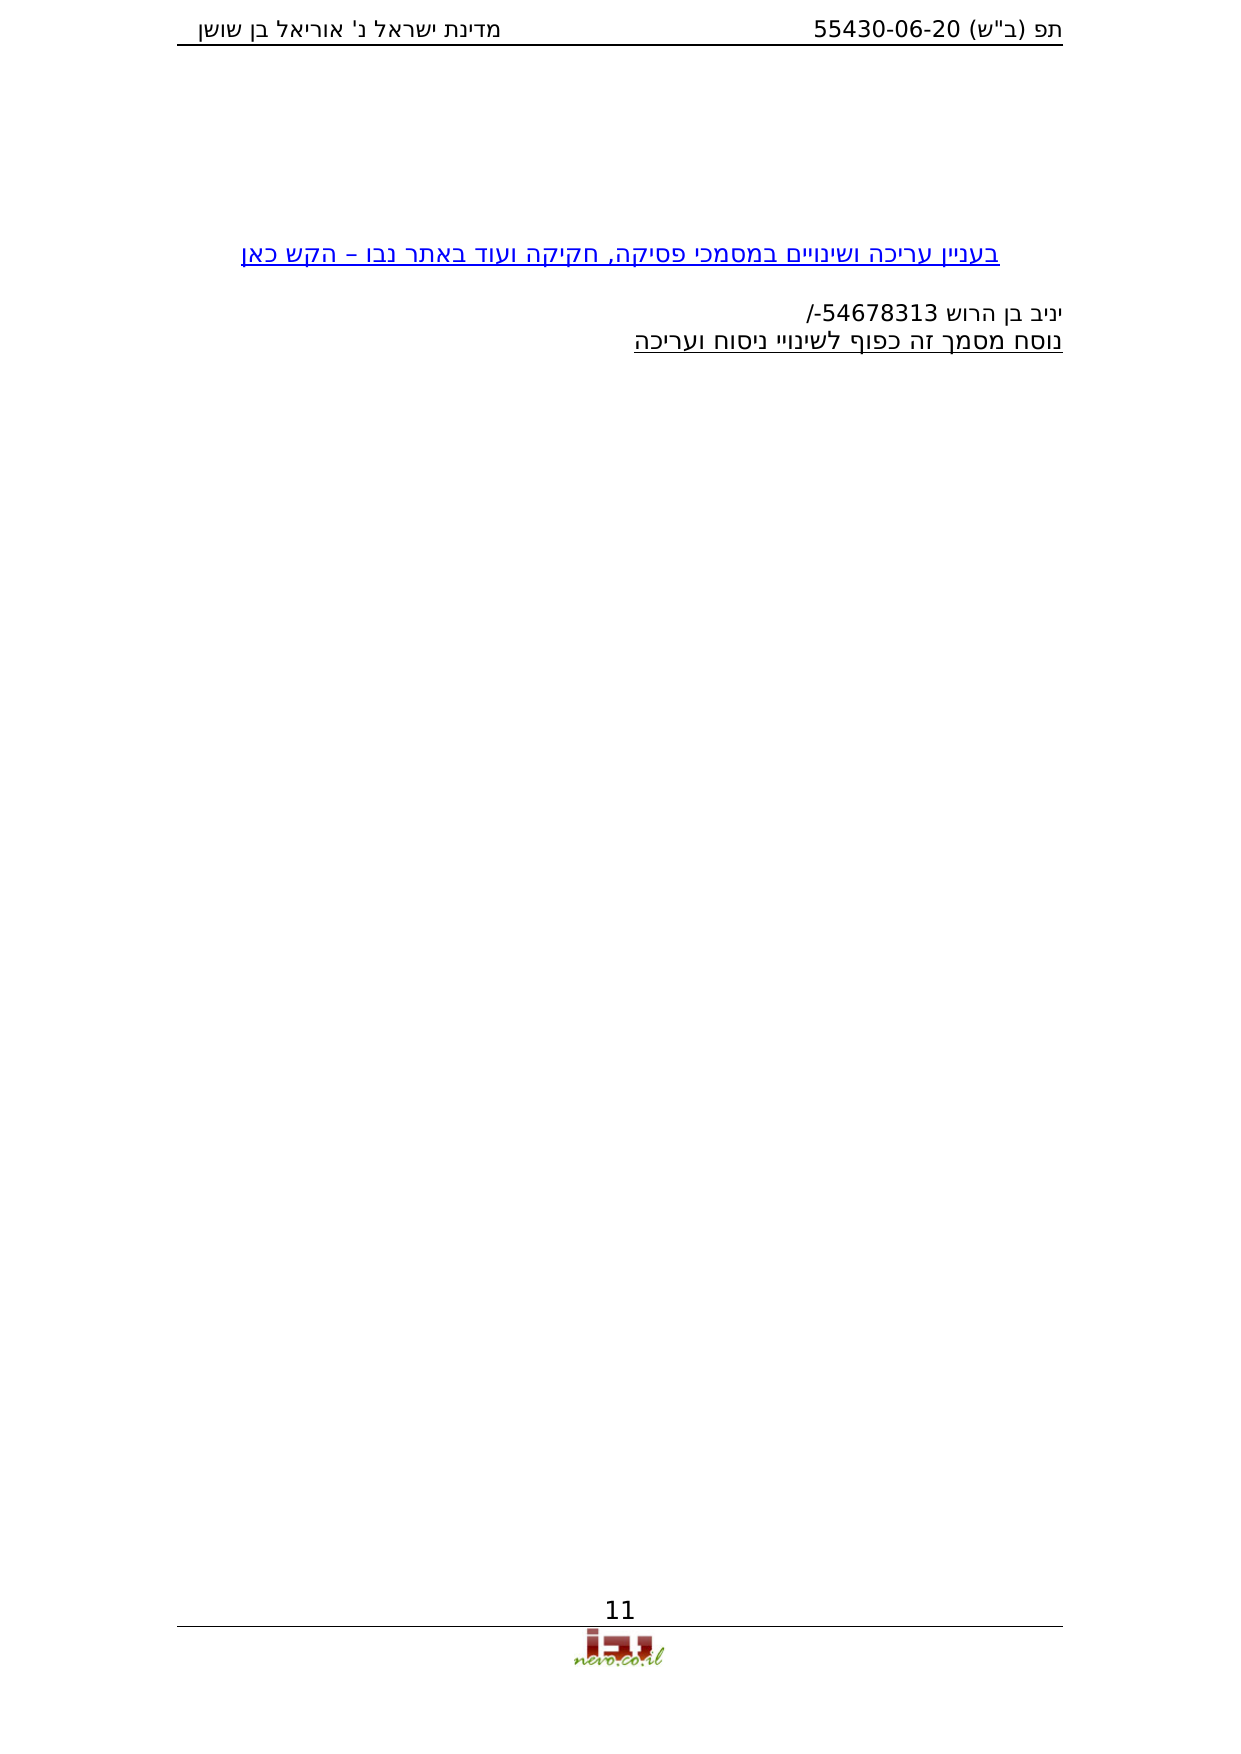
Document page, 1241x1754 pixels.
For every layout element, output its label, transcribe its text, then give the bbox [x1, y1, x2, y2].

text נוסח מסמך זה כפוף לשינויי ניסוח ועריכה [177, 327, 1063, 356]
text בעניין עריכה ושינויים במסמכי פסיקה, חקיקה ועוד באתר נבו – הקש כאן [177, 239, 1063, 269]
text יניב בן הרוש 54678313-/ [177, 300, 1063, 327]
picture [574, 1628, 666, 1667]
